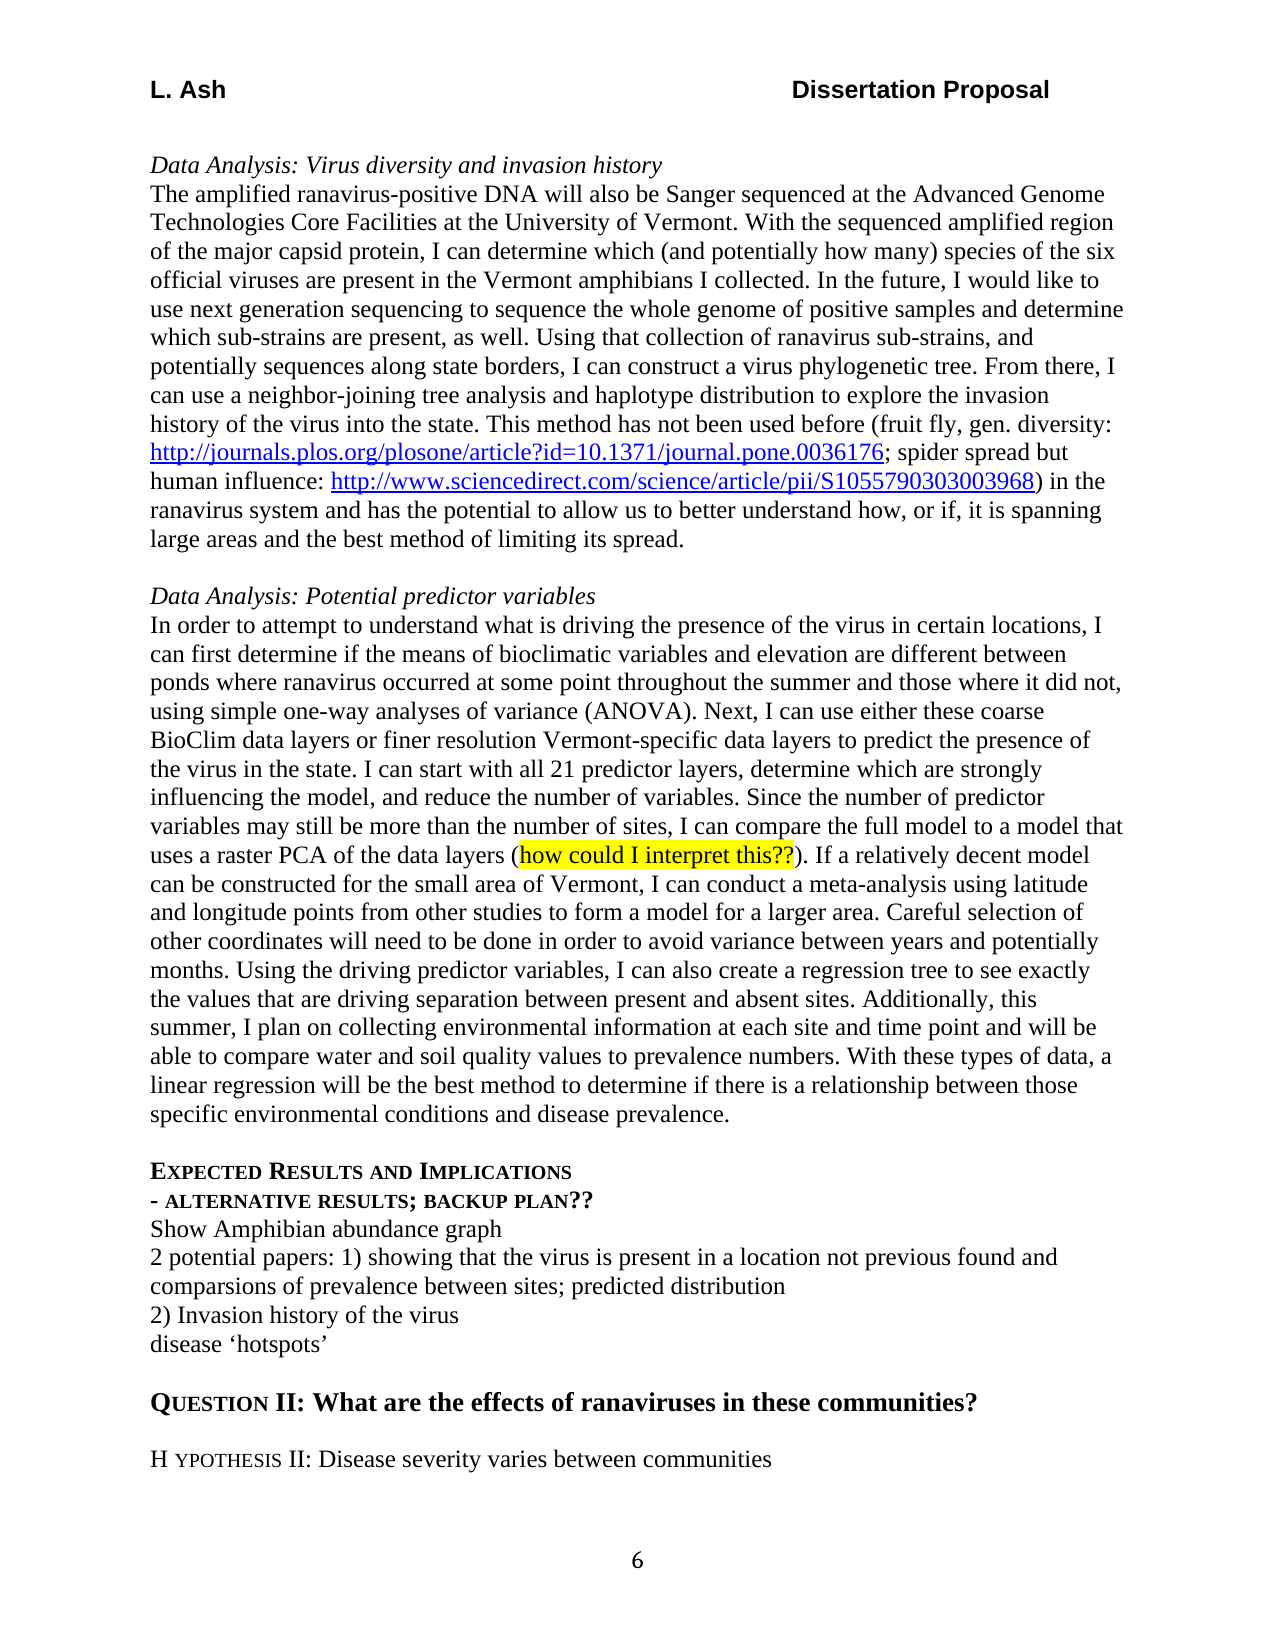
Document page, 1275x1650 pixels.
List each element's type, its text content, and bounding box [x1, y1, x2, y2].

text H ypothesis II: Disease severity varies between communities [150, 1444, 1125, 1472]
text Expected Results and Implications [150, 1156, 1125, 1185]
text Data Analysis: Potential predictor variables [150, 581, 1125, 610]
text - alternative results; backup plan?? [150, 1185, 1125, 1214]
text The amplified ranavirus-positive DNA will also be Sanger sequenced at the Advanced Genome Technologies Core Facilities at the University of Vermont. With the sequenced amplified region of the major capsid protein, I can determine which (and potentially how many) species of the six official viruses are present in the Vermont amphibians I collected. In the future, I would like to use next generation sequencing to sequence the whole genome of positive samples and determine which sub-strains are present, as well. Using that collection of ranavirus sub-strains, and potentially sequences along state borders, I can construct a virus phylogenetic tree. From there, I can use a neighbor-joining tree analysis and haplotype distribution to explore the invasion history of the virus into the state. This method has not been used before (fruit fly, gen. diversity: http://journals.plos.org/plosone/article?id=10.1371/journal.pone.0036176; spider spread but human influence: http://www.sciencedirect.com/science/article/pii/S1055790303003968) in the ranavirus system and has the potential to allow us to better understand how, or if, it is spanning large areas and the best method of limiting its spread. [150, 179, 1125, 552]
text 2 potential papers: 1) showing that the virus is present in a location not previous found and comparsions of prevalence between sites; predicted distribution [150, 1242, 1125, 1300]
text 2) Invasion history of the virus [150, 1300, 1125, 1329]
text Question II: What are the effects of ranaviruses in these communities? [150, 1386, 1125, 1417]
text disease ‘hotspots’ [150, 1329, 1125, 1357]
text Show Amphibian abundance graph [150, 1214, 1125, 1242]
text Data Analysis: Virus diversity and invasion history [150, 150, 1125, 179]
text In order to attempt to understand what is driving the presence of the virus in certain locations, I can first determine if the means of bioclimatic variables and elevation are different between ponds where ranavirus occurred at some point throughout the summer and those where it did not, using simple one-way analyses of variance (ANOVA). Next, I can use either these coarse BioClim data layers or finer resolution Vermont-specific data layers to predict the presence of the virus in the state. I can start with all 21 predictor layers, determine which are strongly influencing the model, and reduce the number of variables. Since the number of predictor variables may still be more than the number of sites, I can compare the full model to a model that uses a raster PCA of the data layers (how could I interpret this??). If a relatively decent model can be constructed for the small area of Vermont, I can conduct a meta-analysis using latitude and longitude points from other studies to form a model for a larger area. Careful selection of other coordinates will need to be done in order to avoid variance between years and potentially months. Using the driving predictor variables, I can also create a regression tree to see exactly the values that are driving separation between present and absent sites. Additionally, this summer, I plan on collecting environmental information at each site and time point and will be able to compare water and soil quality values to prevalence numbers. With these types of data, a linear regression will be the best method to determine if there is a relationship between those specific environmental conditions and disease prevalence. [150, 610, 1125, 1127]
